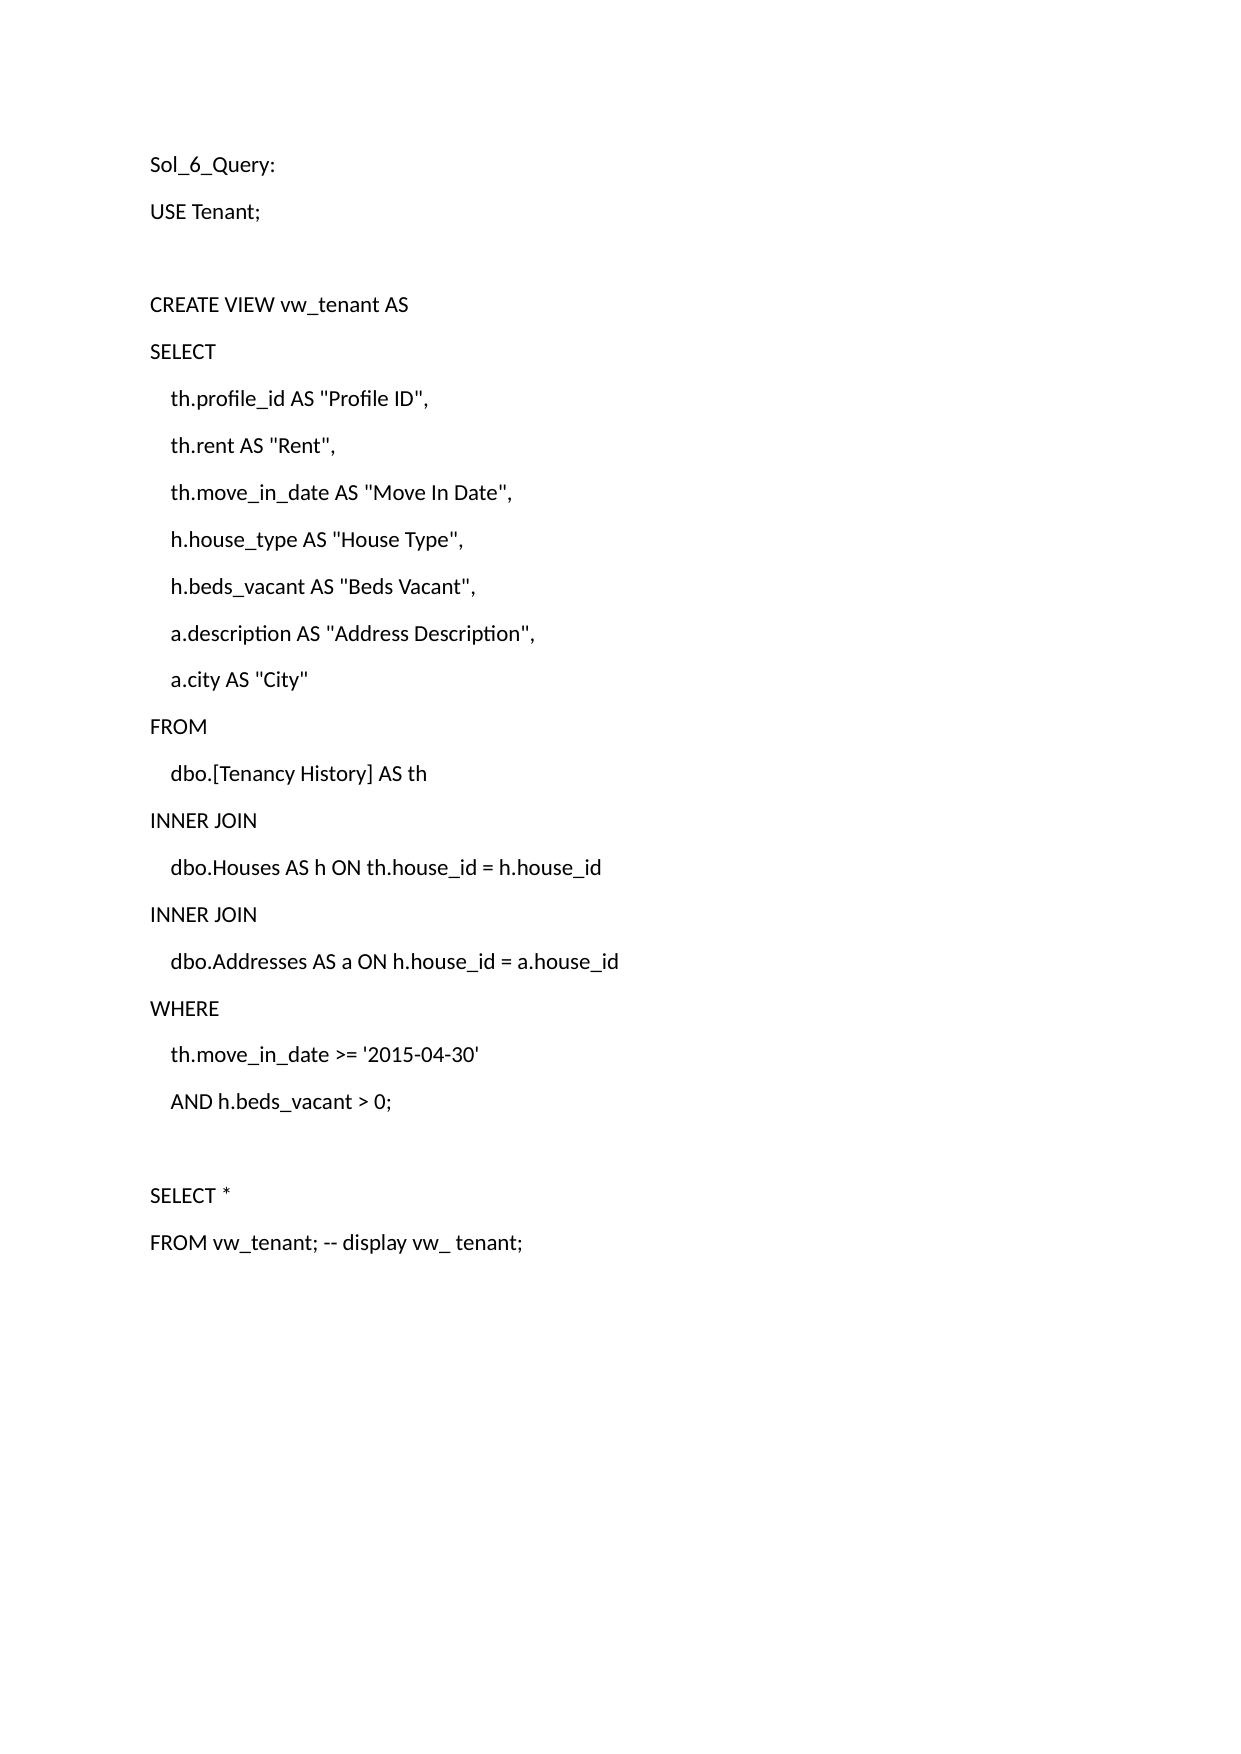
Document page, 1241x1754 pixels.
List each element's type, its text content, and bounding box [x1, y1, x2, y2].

text th.move_in_date AS "Move In Date", [150, 478, 1090, 506]
text h.house_type AS "House Type", [150, 525, 1090, 553]
text INNER JOIN [150, 806, 1090, 834]
text th.move_in_date >= '2015-04-30' [150, 1041, 1090, 1069]
text th.profile_id AS "Profile ID", [150, 384, 1090, 412]
text a.description AS "Address Description", [150, 619, 1090, 647]
text dbo.Addresses AS a ON h.house_id = a.house_id [150, 947, 1090, 975]
text FROM vw_tenant; -- display vw_ tenant; [150, 1228, 1090, 1256]
text SELECT [150, 337, 1090, 366]
text INNER JOIN [150, 900, 1090, 928]
text FROM [150, 712, 1090, 741]
text Sol_6_Query: [150, 150, 1090, 178]
text CREATE VIEW vw_tenant AS [150, 291, 1090, 319]
text th.rent AS "Rent", [150, 431, 1090, 459]
text SELECT * [150, 1181, 1090, 1209]
text h.beds_vacant AS "Beds Vacant", [150, 572, 1090, 600]
text USE Tenant; [150, 197, 1090, 225]
text dbo.Houses AS h ON th.house_id = h.house_id [150, 853, 1090, 881]
text WHERE [150, 994, 1090, 1022]
text AND h.beds_vacant > 0; [150, 1087, 1090, 1116]
text a.city AS "City" [150, 666, 1090, 694]
text dbo.[Tenancy History] AS th [150, 759, 1090, 787]
